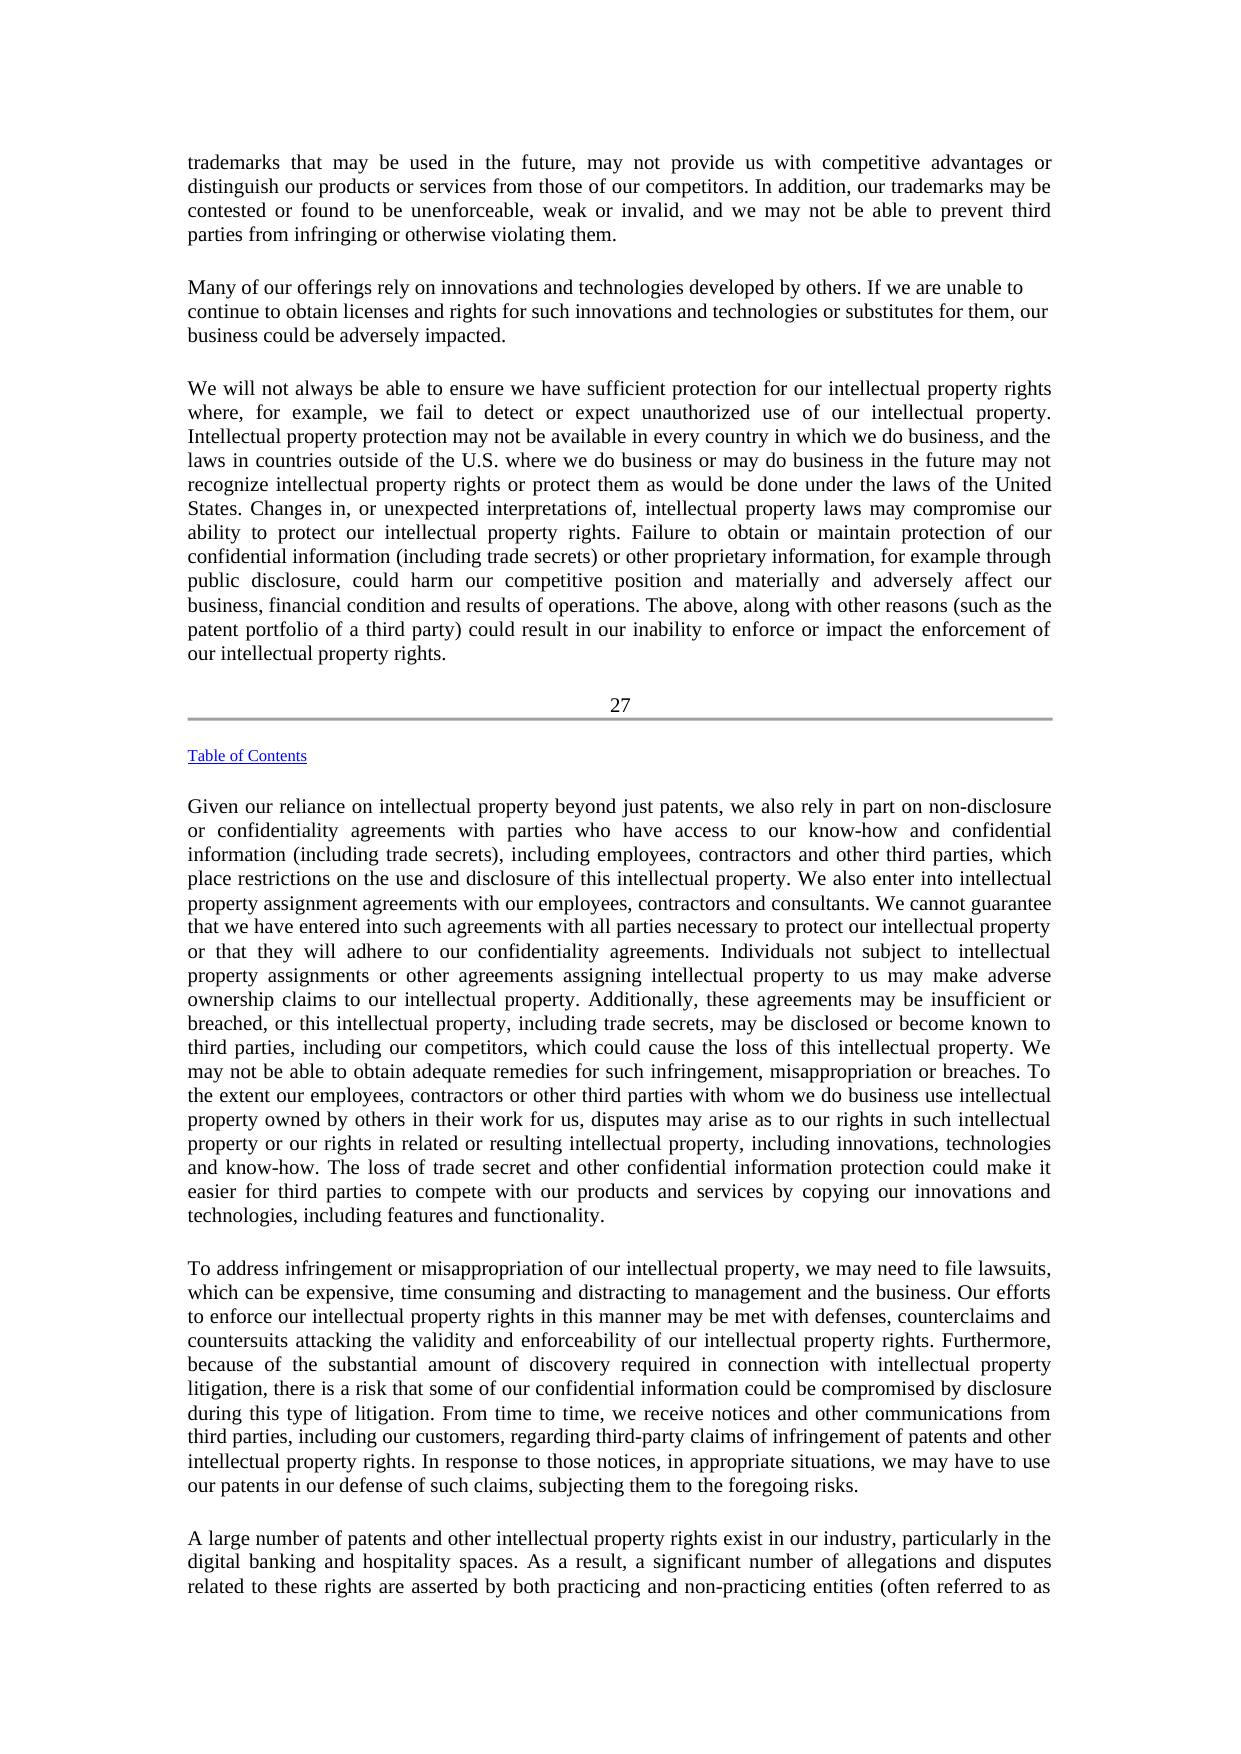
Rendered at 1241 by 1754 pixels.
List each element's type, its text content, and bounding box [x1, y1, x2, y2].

text To address infringement or misappropriation of our intellectual property, we may need to file lawsuits, which can be expensive, time consuming and distracting to management and the business. Our efforts to enforce our intellectual property rights in this manner may be met with defenses, counterclaims and countersuits attacking the validity and enforceability of our intellectual property rights. Furthermore, because of the substantial amount of discovery required in connection with intellectual property litigation, there is a risk that some of our confidential information could be compromised by disclosure during this type of litigation. From time to time, we receive notices and other communications from third parties, including our customers, regarding third-party claims of infringement of patents and other intellectual property rights. In response to those notices, in appropriate situations, we may have to use our patents in our defense of such claims, subjecting them to the foregoing risks. [187, 1256, 1053, 1497]
text Many of our offerings rely on innovations and technologies developed by others. If we are unable to continue to obtain licenses and rights for such innovations and technologies or substitutes for them, our business could be adversely impacted. [187, 275, 1053, 347]
text Given our reliance on intellectual property beyond just patents, we also rely in part on non-disclosure or confidentiality agreements with parties who have access to our know-how and confidential information (including trade secrets), including employees, contractors and other third parties, which place restrictions on the use and disclosure of this intellectual property. We also enter into intellectual property assignment agreements with our employees, contractors and consultants. We cannot guarantee that we have entered into such agreements with all parties necessary to protect our intellectual property or that they will adhere to our confidentiality agreements. Individuals not subject to intellectual property assignments or other agreements assigning intellectual property to us may make adverse ownership claims to our intellectual property. Additionally, these agreements may be insufficient or breached, or this intellectual property, including trade secrets, may be disclosed or become known to third parties, including our competitors, which could cause the loss of this intellectual property. We may not be able to obtain adequate remedies for such infringement, misappropriation or breaches. To the extent our employees, contractors or other third parties with whom we do business use intellectual property owned by others in their work for us, disputes may arise as to our rights in such intellectual property or our rights in related or resulting intellectual property, including innovations, technologies and know-how. The loss of trade secret and other confidential information protection could make it easier for third parties to compete with our products and services by copying our innovations and technologies, including features and functionality. [187, 794, 1053, 1227]
text We will not always be able to ensure we have sufficient protection for our intellectual property rights where, for example, we fail to detect or expect unauthorized use of our intellectual property. Intellectual property protection may not be available in every country in which we do business, and the laws in countries outside of the U.S. where we do business or may do business in the future may not recognize intellectual property rights or protect them as would be done under the laws of the United States. Changes in, or unexpected interpretations of, intellectual property laws may compromise our ability to protect our intellectual property rights. Failure to obtain or maintain protection of our confidential information (including trade secrets) or other proprietary information, for example through public disclosure, could harm our competitive position and materially and adversely affect our business, financial condition and results of operations. The above, along with other reasons (such as the patent portfolio of a third party) could result in our inability to enforce or impact the enforcement of our intellectual property rights. [187, 376, 1053, 665]
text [187, 1525, 1053, 1598]
text Table of Contents [187, 746, 1053, 765]
text 27 [187, 693, 1053, 717]
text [187, 150, 1053, 246]
